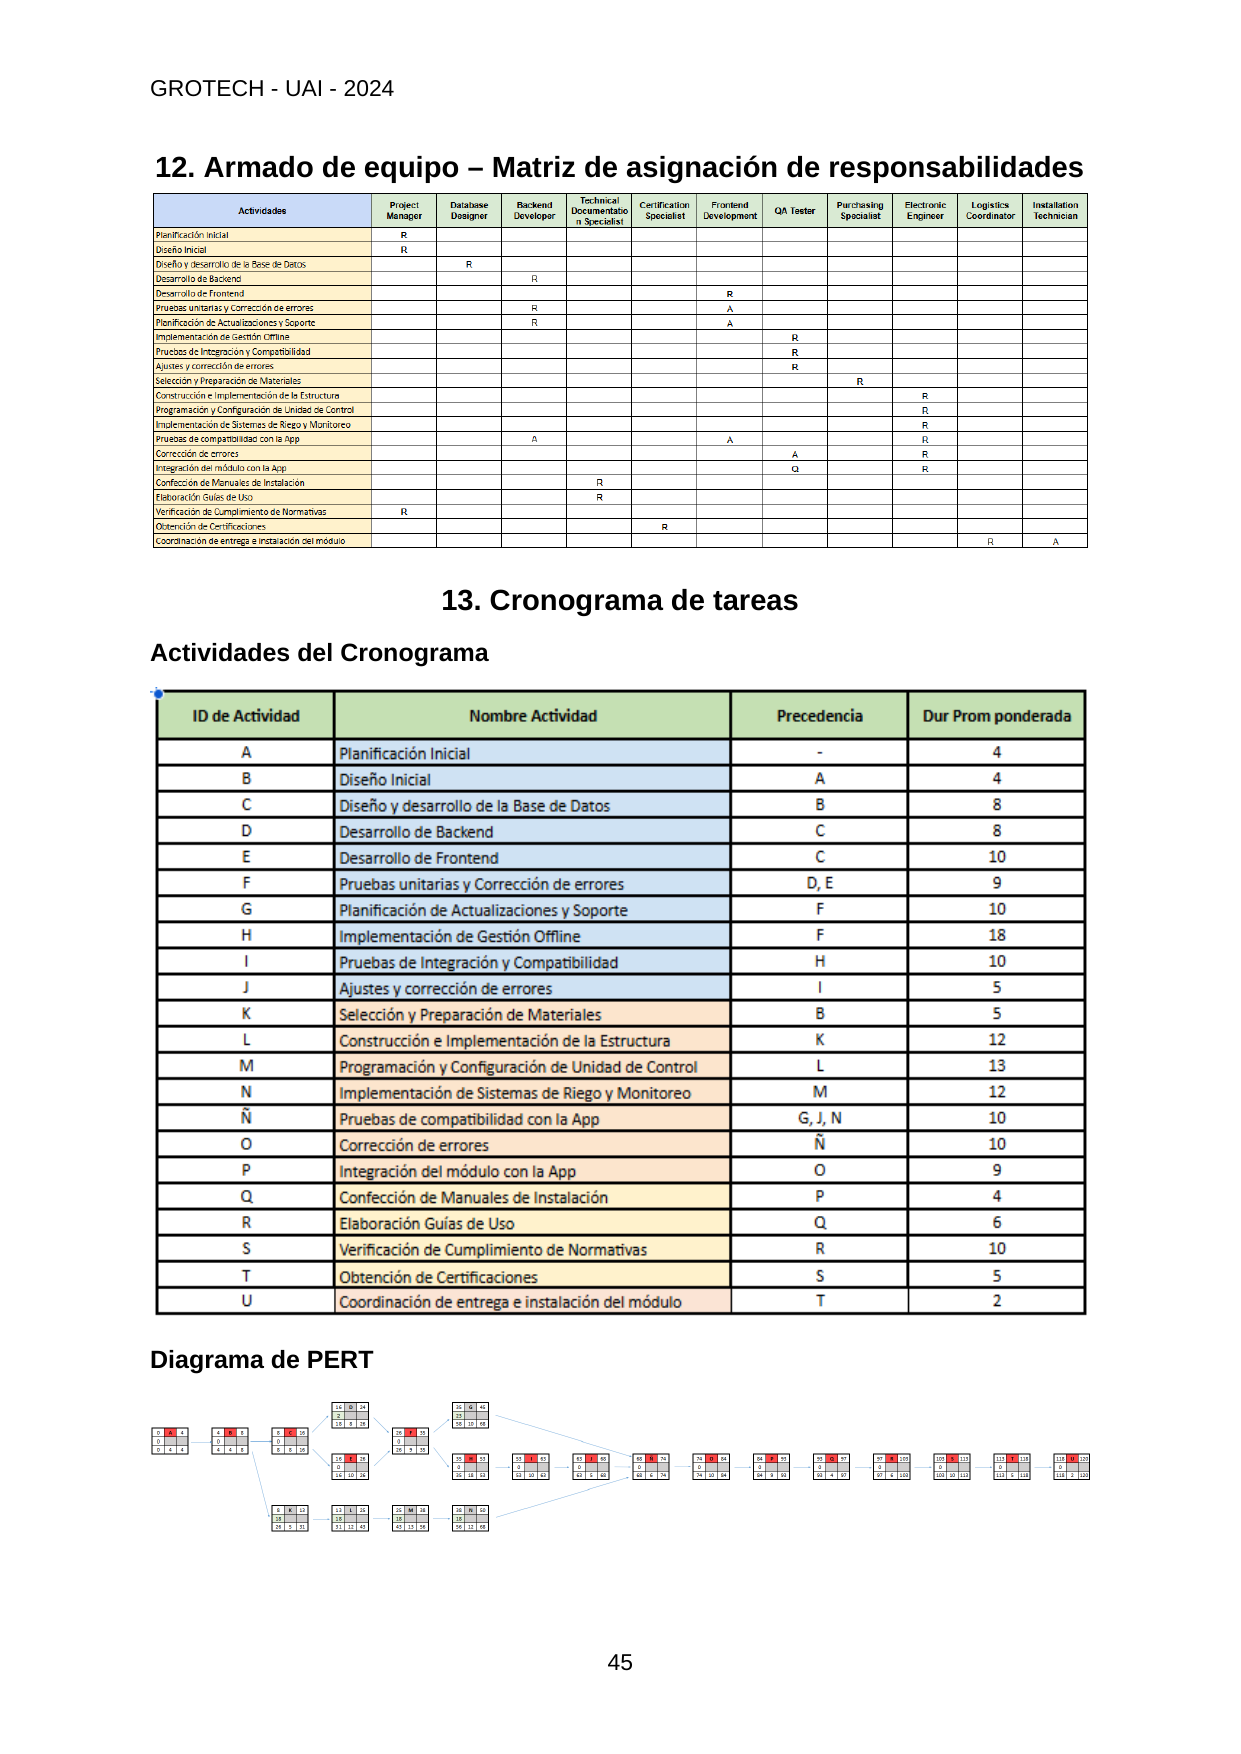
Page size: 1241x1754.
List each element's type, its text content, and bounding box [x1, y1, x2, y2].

subtitle 12. Armado de equipo – Matriz de asignación de responsabilidades [150, 150, 1090, 183]
picture [150, 687, 1091, 1321]
subtitle Actividades del Cronograma [150, 638, 1090, 666]
picture [150, 1394, 1091, 1537]
picture [150, 191, 1091, 551]
subtitle Diagrama de PERT [150, 1345, 1090, 1374]
subtitle 13. Cronograma de tareas [150, 583, 1090, 617]
